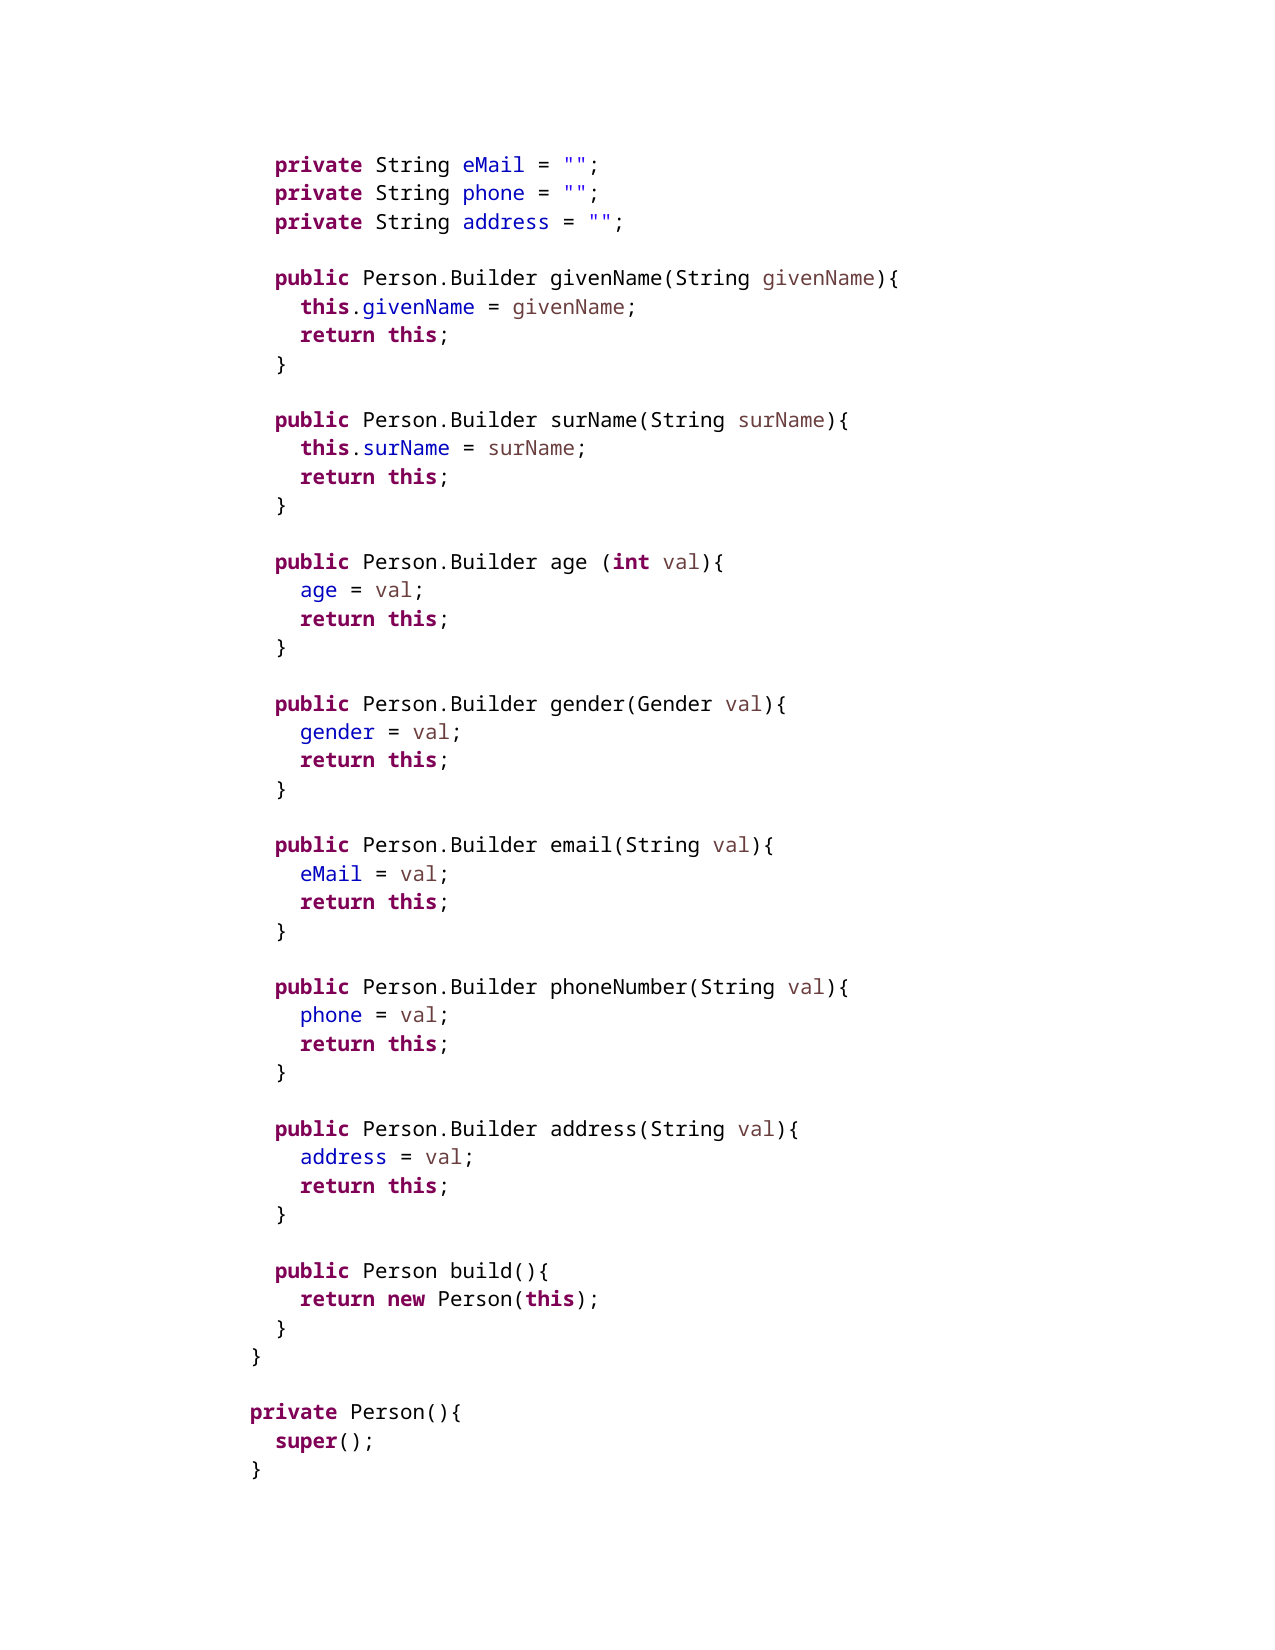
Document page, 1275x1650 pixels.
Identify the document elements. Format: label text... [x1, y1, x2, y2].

text return this; [150, 1171, 1125, 1199]
text } [150, 349, 1125, 377]
text public Person build(){ [150, 1256, 1125, 1284]
text public Person.Builder gender(Gender val){ [150, 689, 1125, 717]
text this.surName = surName; [150, 433, 1125, 462]
text } [150, 916, 1125, 944]
text public Person.Builder givenName(String givenName){ [150, 263, 1125, 292]
text private String eMail = ""; [150, 150, 1125, 178]
text address = val; [150, 1142, 1125, 1171]
text this.givenName = givenName; [150, 292, 1125, 320]
text return this; [150, 604, 1125, 632]
text public Person.Builder age (int val){ [150, 547, 1125, 575]
text private Person(){ [150, 1397, 1125, 1426]
text } [150, 774, 1125, 802]
text public Person.Builder email(String val){ [150, 830, 1125, 859]
text } [150, 1313, 1125, 1341]
text gender = val; [150, 717, 1125, 746]
text return this; [150, 320, 1125, 349]
text return this; [150, 1029, 1125, 1057]
text public Person.Builder surName(String surName){ [150, 405, 1125, 433]
text } [150, 1454, 1125, 1483]
text } [150, 1057, 1125, 1086]
text } [150, 1341, 1125, 1369]
text } [150, 632, 1125, 661]
text return this; [150, 746, 1125, 774]
text public Person.Builder address(String val){ [150, 1114, 1125, 1142]
text age = val; [150, 575, 1125, 604]
text return new Person(this); [150, 1284, 1125, 1313]
text super(); [150, 1426, 1125, 1454]
text private String phone = ""; [150, 178, 1125, 207]
text return this; [150, 462, 1125, 490]
text } [150, 1199, 1125, 1228]
text phone = val; [150, 1001, 1125, 1029]
text eMail = val; [150, 859, 1125, 887]
text public Person.Builder phoneNumber(String val){ [150, 972, 1125, 1001]
text return this; [150, 887, 1125, 916]
text private String address = ""; [150, 207, 1125, 235]
text } [150, 490, 1125, 519]
